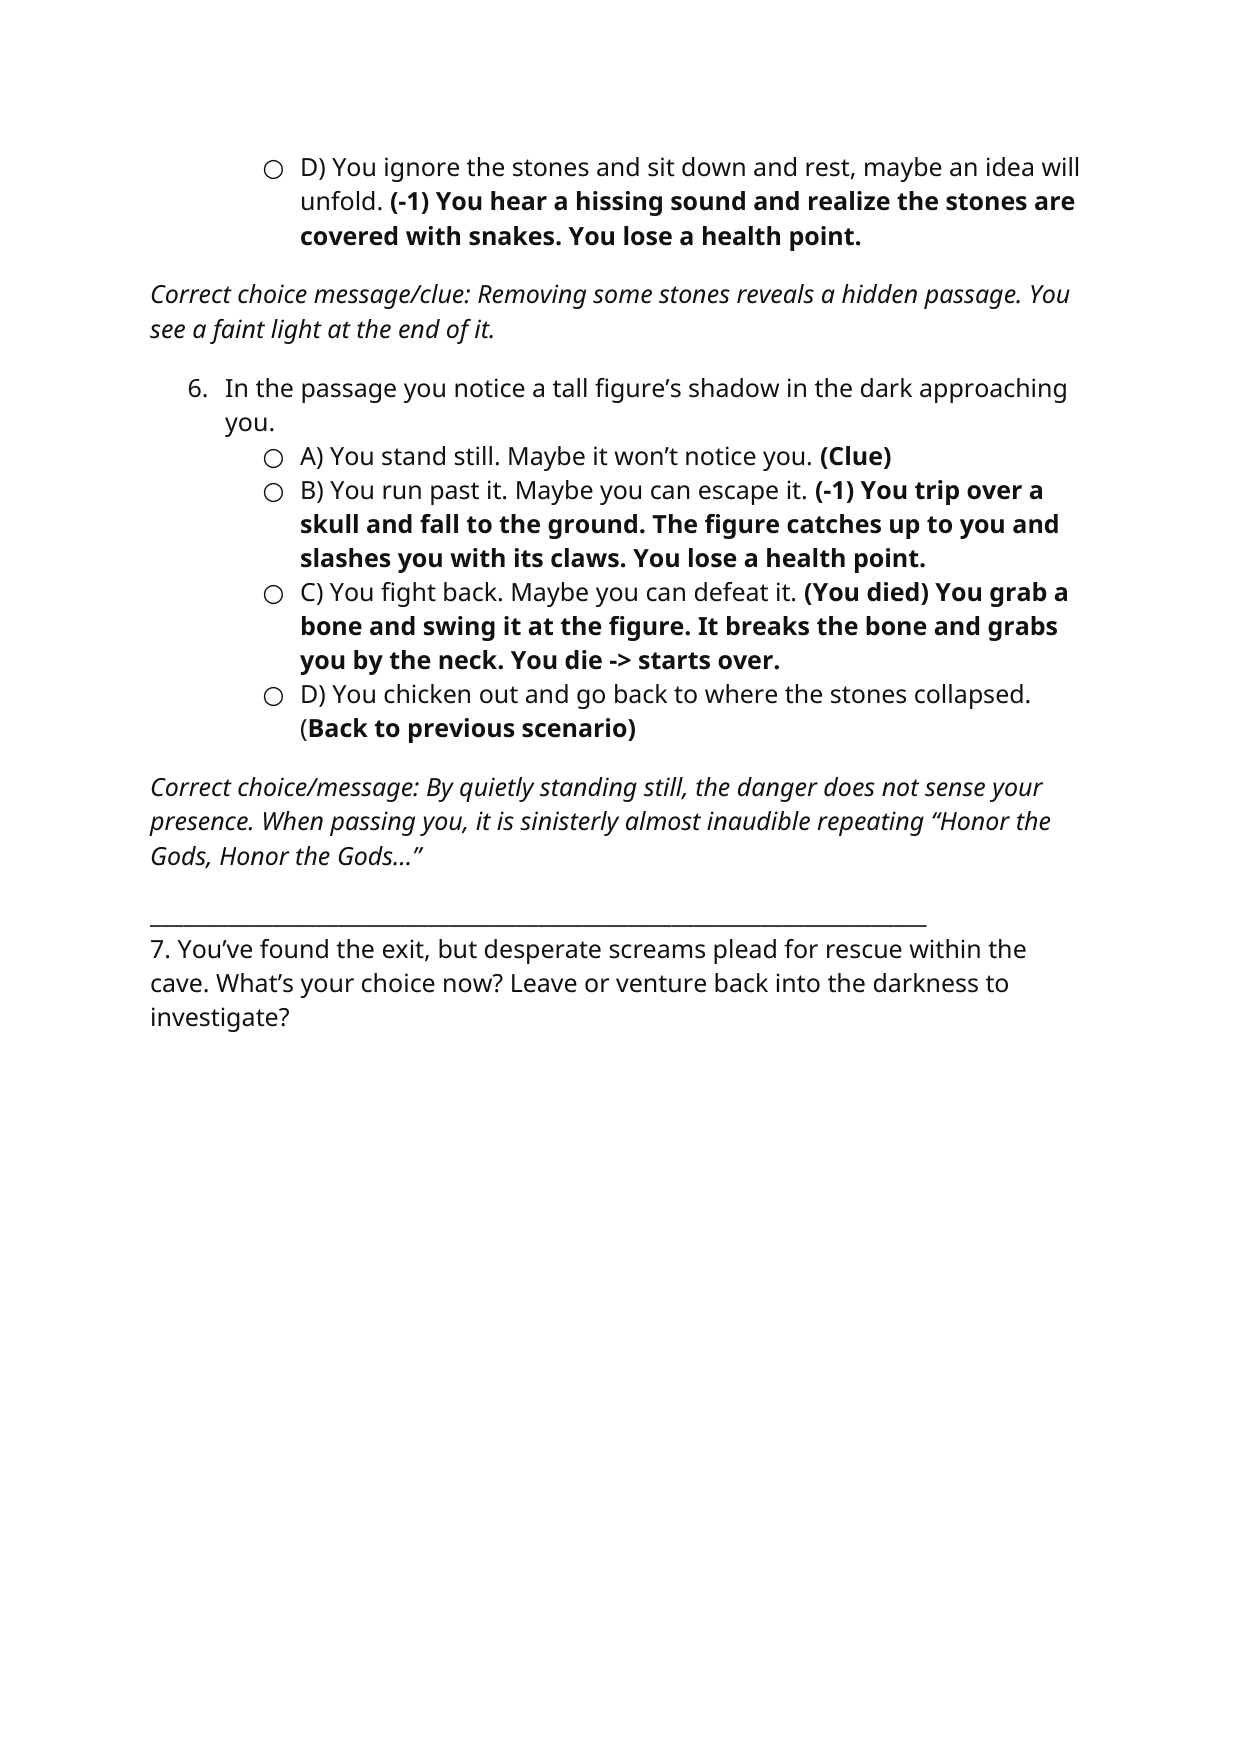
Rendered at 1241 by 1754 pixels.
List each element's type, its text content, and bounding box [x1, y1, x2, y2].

text Correct choice/message: By quietly standing still, the danger does not sense your presence. When passing you, it is sinisterly almost inaudible repeating “Honor the Gods, Honor the Gods…” [150, 770, 1090, 872]
list D) You ignore the stones and sit down and rest, maybe an idea will unfold. (-1) You hear a hissing sound and realize the stones are covered with snakes. You lose a health point. [262, 150, 1090, 252]
list C) You fight back. Maybe you can defeat it. (You died) You grab a bone and swing it at the figure. It breaks the bone and grabs you by the neck. You die -> starts over. [262, 575, 1090, 677]
text ______________________________________________________________________ 7. You’ve found the exit, but desperate screams plead for rescue within the cave. What’s your choice now? Leave or venture back into the darkness to investigate? [150, 897, 1090, 1033]
list B) You run past it. Maybe you can escape it. (-1) You trip over a skull and fall to the ground. The figure catches up to you and slashes you with its claws. You lose a health point. [262, 472, 1090, 575]
list D) You chicken out and go back to where the stones collapsed. (Back to previous scenario) [262, 677, 1090, 745]
list A) You stand still. Maybe it won’t notice you. (Clue) [262, 438, 1090, 472]
text Correct choice message/clue: Removing some stones reveals a hidden passage. You see a faint light at the end of it. [150, 277, 1090, 345]
list In the passage you notice a tall figure’s shadow in the dark approaching you. [187, 370, 1090, 438]
